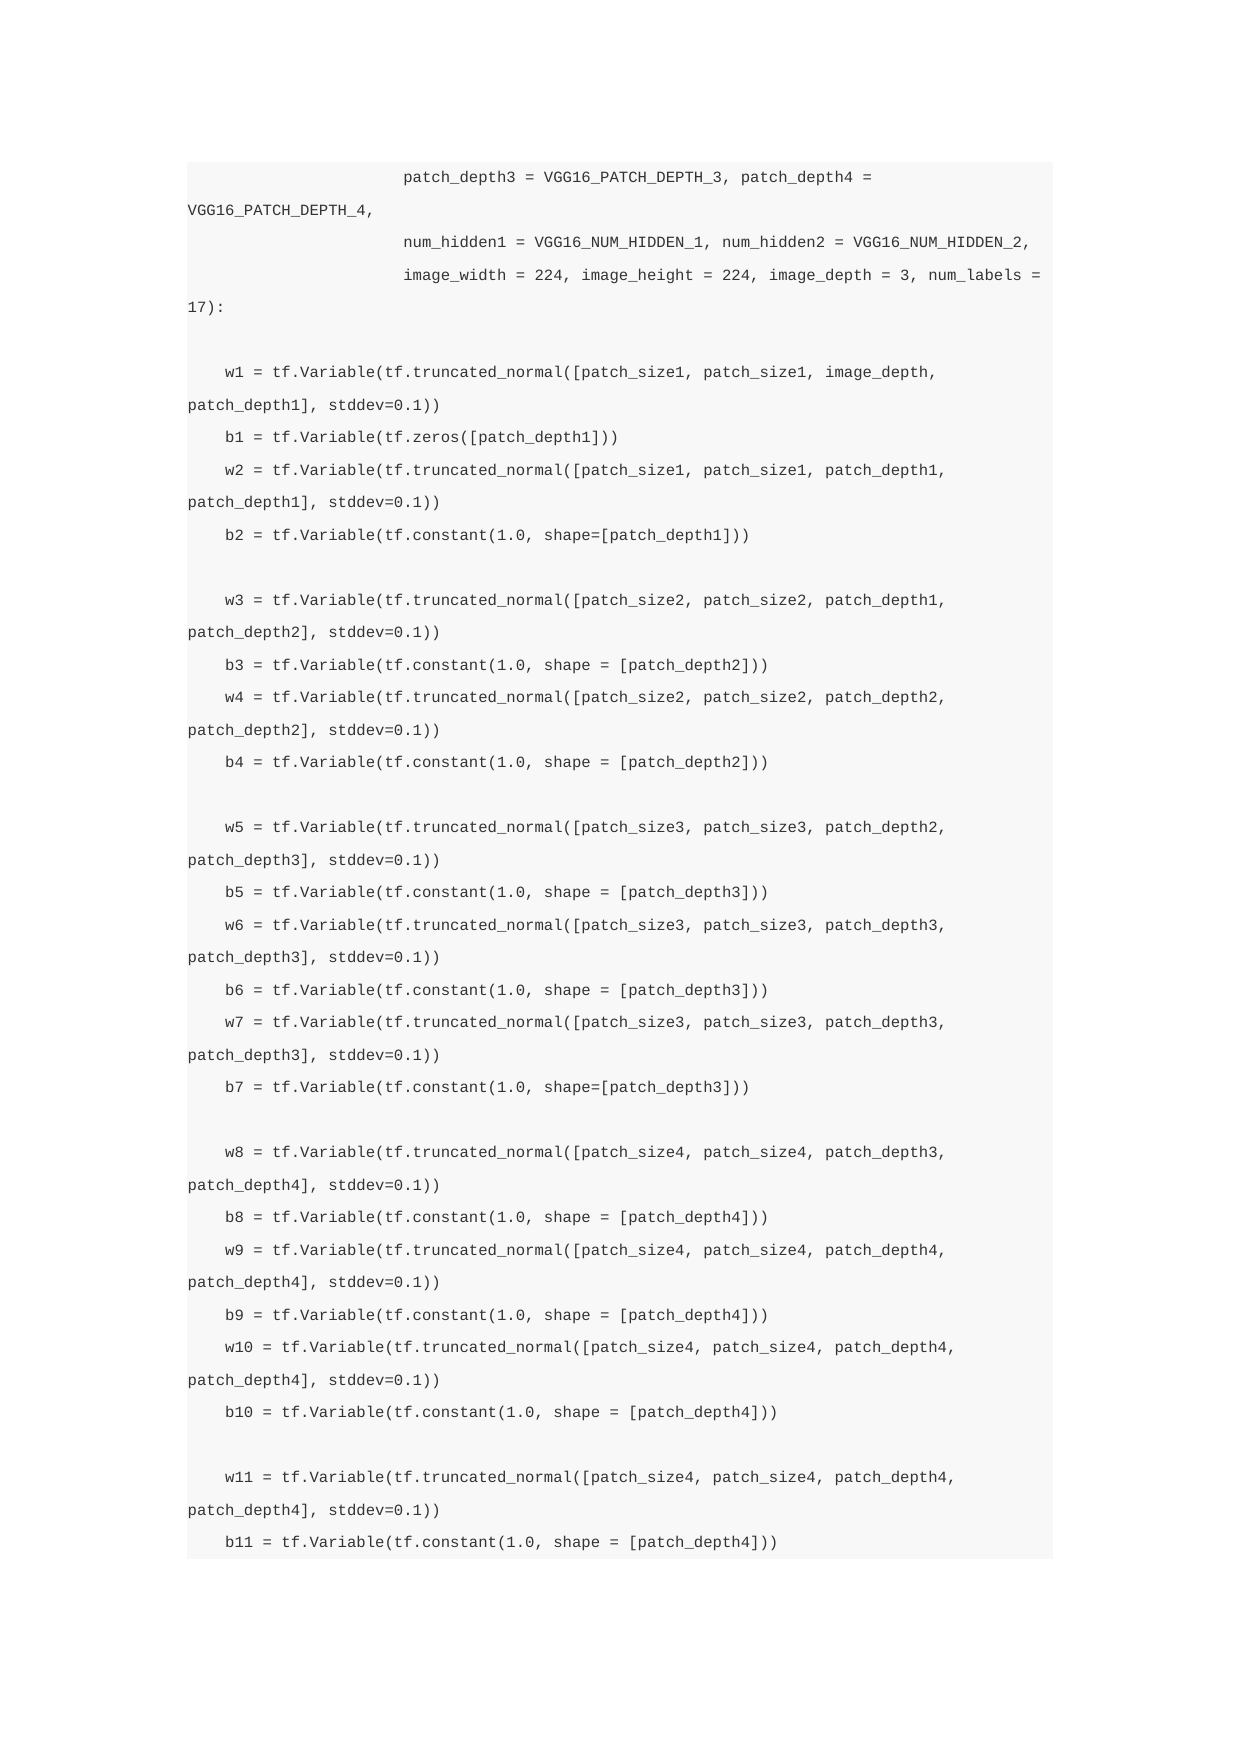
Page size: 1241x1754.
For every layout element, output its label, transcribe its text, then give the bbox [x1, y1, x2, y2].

text w2 = tf.Variable(tf.truncated_normal([patch_size1, patch_size1, patch_depth1, patch_depth1], stddev=0.1)) [187, 454, 1053, 519]
text b2 = tf.Variable(tf.constant(1.0, shape=[patch_depth1])) [187, 519, 1053, 552]
text w1 = tf.Variable(tf.truncated_normal([patch_size1, patch_size1, image_depth, patch_depth1], stddev=0.1)) [187, 357, 1053, 422]
text b4 = tf.Variable(tf.constant(1.0, shape = [patch_depth2])) [187, 747, 1053, 779]
text w10 = tf.Variable(tf.truncated_normal([patch_size4, patch_size4, patch_depth4, patch_depth4], stddev=0.1)) [187, 1332, 1053, 1397]
text patch_depth3 = VGG16_PATCH_DEPTH_3, patch_depth4 = VGG16_PATCH_DEPTH_4, [187, 162, 1053, 227]
text w9 = tf.Variable(tf.truncated_normal([patch_size4, patch_size4, patch_depth4, patch_depth4], stddev=0.1)) [187, 1234, 1053, 1299]
text w5 = tf.Variable(tf.truncated_normal([patch_size3, patch_size3, patch_depth2, patch_depth3], stddev=0.1)) [187, 812, 1053, 877]
text b3 = tf.Variable(tf.constant(1.0, shape = [patch_depth2])) [187, 649, 1053, 682]
text w11 = tf.Variable(tf.truncated_normal([patch_size4, patch_size4, patch_depth4, patch_depth4], stddev=0.1)) [187, 1462, 1053, 1527]
text b11 = tf.Variable(tf.constant(1.0, shape = [patch_depth4])) [187, 1527, 1053, 1559]
text b10 = tf.Variable(tf.constant(1.0, shape = [patch_depth4])) [187, 1397, 1053, 1429]
text num_hidden1 = VGG16_NUM_HIDDEN_1, num_hidden2 = VGG16_NUM_HIDDEN_2, [187, 227, 1053, 259]
text w4 = tf.Variable(tf.truncated_normal([patch_size2, patch_size2, patch_depth2, patch_depth2], stddev=0.1)) [187, 682, 1053, 747]
text b5 = tf.Variable(tf.constant(1.0, shape = [patch_depth3])) [187, 877, 1053, 909]
text w3 = tf.Variable(tf.truncated_normal([patch_size2, patch_size2, patch_depth1, patch_depth2], stddev=0.1)) [187, 584, 1053, 649]
text b1 = tf.Variable(tf.zeros([patch_depth1])) [187, 422, 1053, 454]
text b9 = tf.Variable(tf.constant(1.0, shape = [patch_depth4])) [187, 1299, 1053, 1332]
text b7 = tf.Variable(tf.constant(1.0, shape=[patch_depth3])) [187, 1072, 1053, 1104]
text w6 = tf.Variable(tf.truncated_normal([patch_size3, patch_size3, patch_depth3, patch_depth3], stddev=0.1)) [187, 909, 1053, 974]
text b8 = tf.Variable(tf.constant(1.0, shape = [patch_depth4])) [187, 1202, 1053, 1234]
text w7 = tf.Variable(tf.truncated_normal([patch_size3, patch_size3, patch_depth3, patch_depth3], stddev=0.1)) [187, 1007, 1053, 1072]
text image_width = 224, image_height = 224, image_depth = 3, num_labels = 17): [187, 259, 1053, 324]
text b6 = tf.Variable(tf.constant(1.0, shape = [patch_depth3])) [187, 974, 1053, 1007]
text w8 = tf.Variable(tf.truncated_normal([patch_size4, patch_size4, patch_depth3, patch_depth4], stddev=0.1)) [187, 1137, 1053, 1202]
